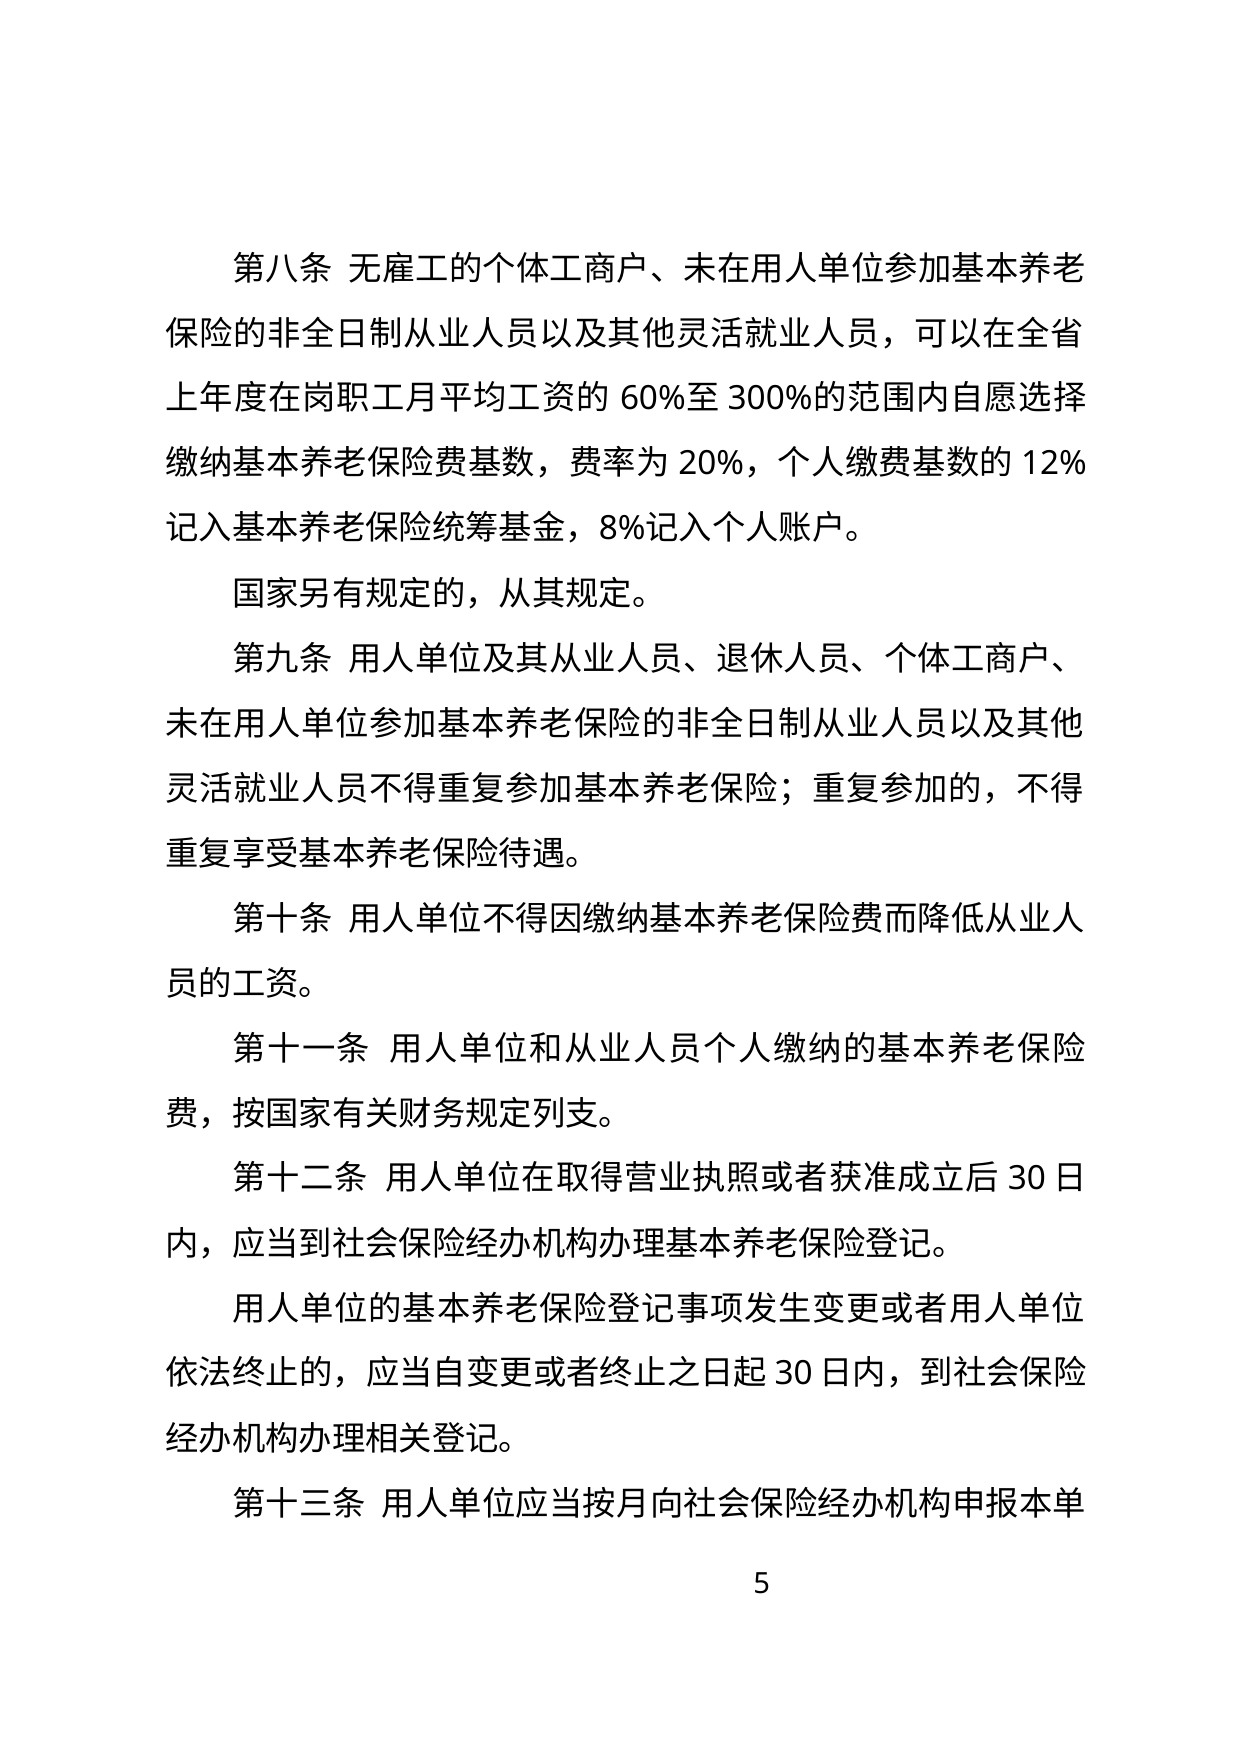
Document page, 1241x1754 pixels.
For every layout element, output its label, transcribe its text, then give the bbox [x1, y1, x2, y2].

text 用人单位的基本养老保险登记事项发生变更或者用人单位依法终止的，应当自变更或者终止之日起30日内，到社会保险经办机构办理相关登记。 [165, 1273, 1087, 1468]
text 第十条 用人单位不得因缴纳基本养老保险费而降低从业人员的工资。 [165, 883, 1087, 1013]
text 国家另有规定的，从其规定。 [165, 558, 1087, 623]
text 第十一条 用人单位和从业人员个人缴纳的基本养老保险费，按国家有关财务规定列支。 [165, 1013, 1087, 1143]
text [165, 1468, 1087, 1533]
text 第九条 用人单位及其从业人员、退休人员、个体工商户、未在用人单位参加基本养老保险的非全日制从业人员以及其他灵活就业人员不得重复参加基本养老保险；重复参加的，不得重复享受基本养老保险待遇。 [165, 623, 1087, 883]
text 第八条 无雇工的个体工商户、未在用人单位参加基本养老保险的非全日制从业人员以及其他灵活就业人员，可以在全省上年度在岗职工月平均工资的 60%至300%的范围内自愿选择缴纳基本养老保险费基数，费率为20%，个人缴费基数的12%记入基本养老保险统筹基金，8%记入个人账户。 [165, 233, 1087, 558]
text 第十二条 用人单位在取得营业执照或者获准成立后30日内，应当到社会保险经办机构办理基本养老保险登记。 [165, 1143, 1087, 1273]
